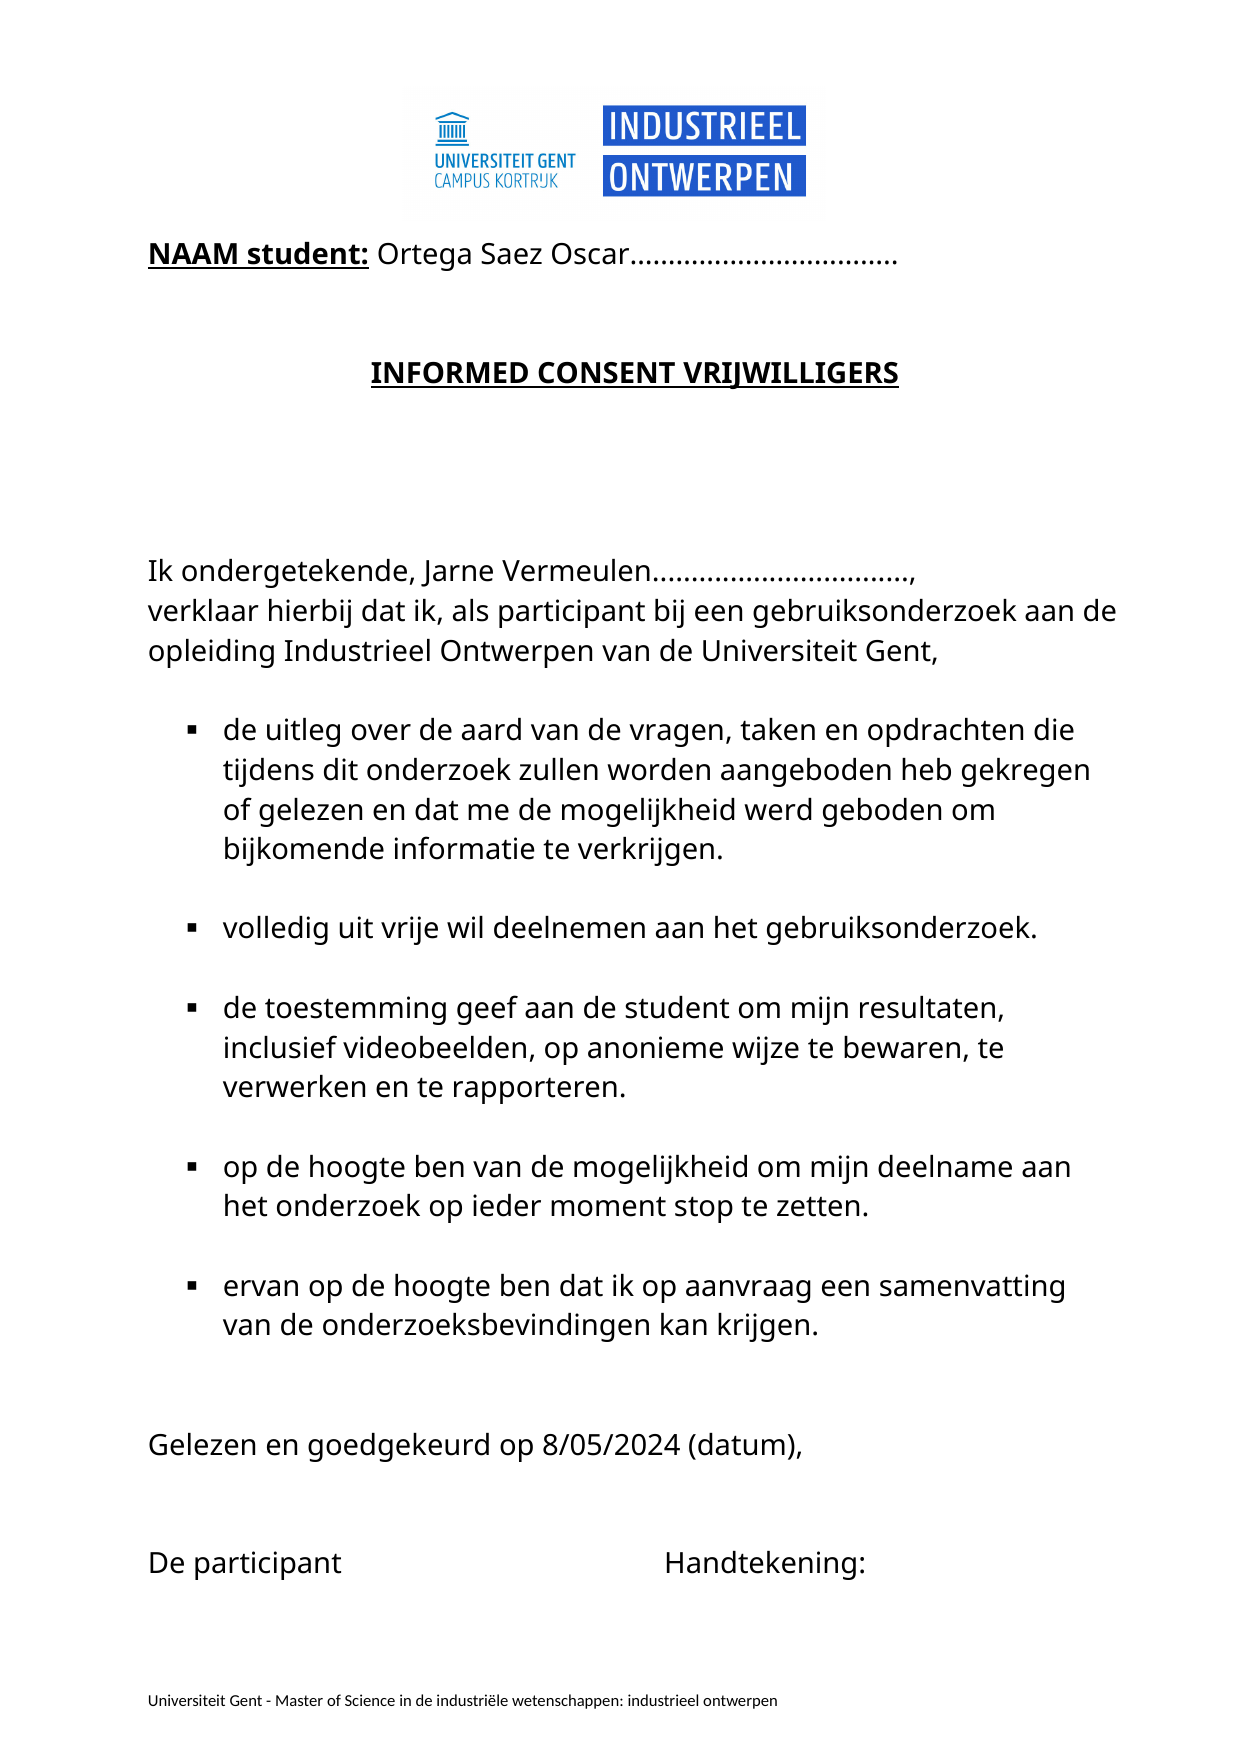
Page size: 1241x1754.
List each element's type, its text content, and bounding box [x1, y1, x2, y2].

list ervan op de hoogte ben dat ik op aanvraag een samenvatting van de onderzoeksbevindingen kan krijgen. [185, 1265, 1122, 1344]
text INFORMED CONSENT VRIJWILLIGERS [148, 352, 1122, 392]
text Gelezen en goedgekeurd op 8/05/2024 (datum), [148, 1424, 1122, 1463]
picture [402, 86, 827, 221]
list de uitleg over de aard van de vragen, taken en opdrachten die tijdens dit onderzoek zullen worden aangeboden heb gekregen of gelezen en dat me de mogelijkheid werd geboden om bijkomende informatie te verkrijgen. [185, 709, 1122, 868]
text NAAM student: Ortega Saez Oscar…………………………….. [148, 233, 1122, 273]
text opleiding Industrieel Ontwerpen van de Universiteit Gent, [148, 630, 1122, 670]
text De participant Handtekening: [148, 1543, 1122, 1582]
list de toestemming geef aan de student om mijn resultaten, inclusief videobeelden, op anonieme wijze te bewaren, te verwerken en te rapporteren. [185, 987, 1122, 1106]
text Ik ondergetekende, Jarne Vermeulen................................., [148, 551, 1122, 590]
text verklaar hierbij dat ik, als participant bij een gebruiksonderzoek aan de [148, 590, 1122, 630]
list volledig uit vrije wil deelnemen aan het gebruiksonderzoek. [185, 908, 1122, 947]
list op de hoogte ben van de mogelijkheid om mijn deelname aan het onderzoek op ieder moment stop te zetten. [185, 1146, 1122, 1225]
